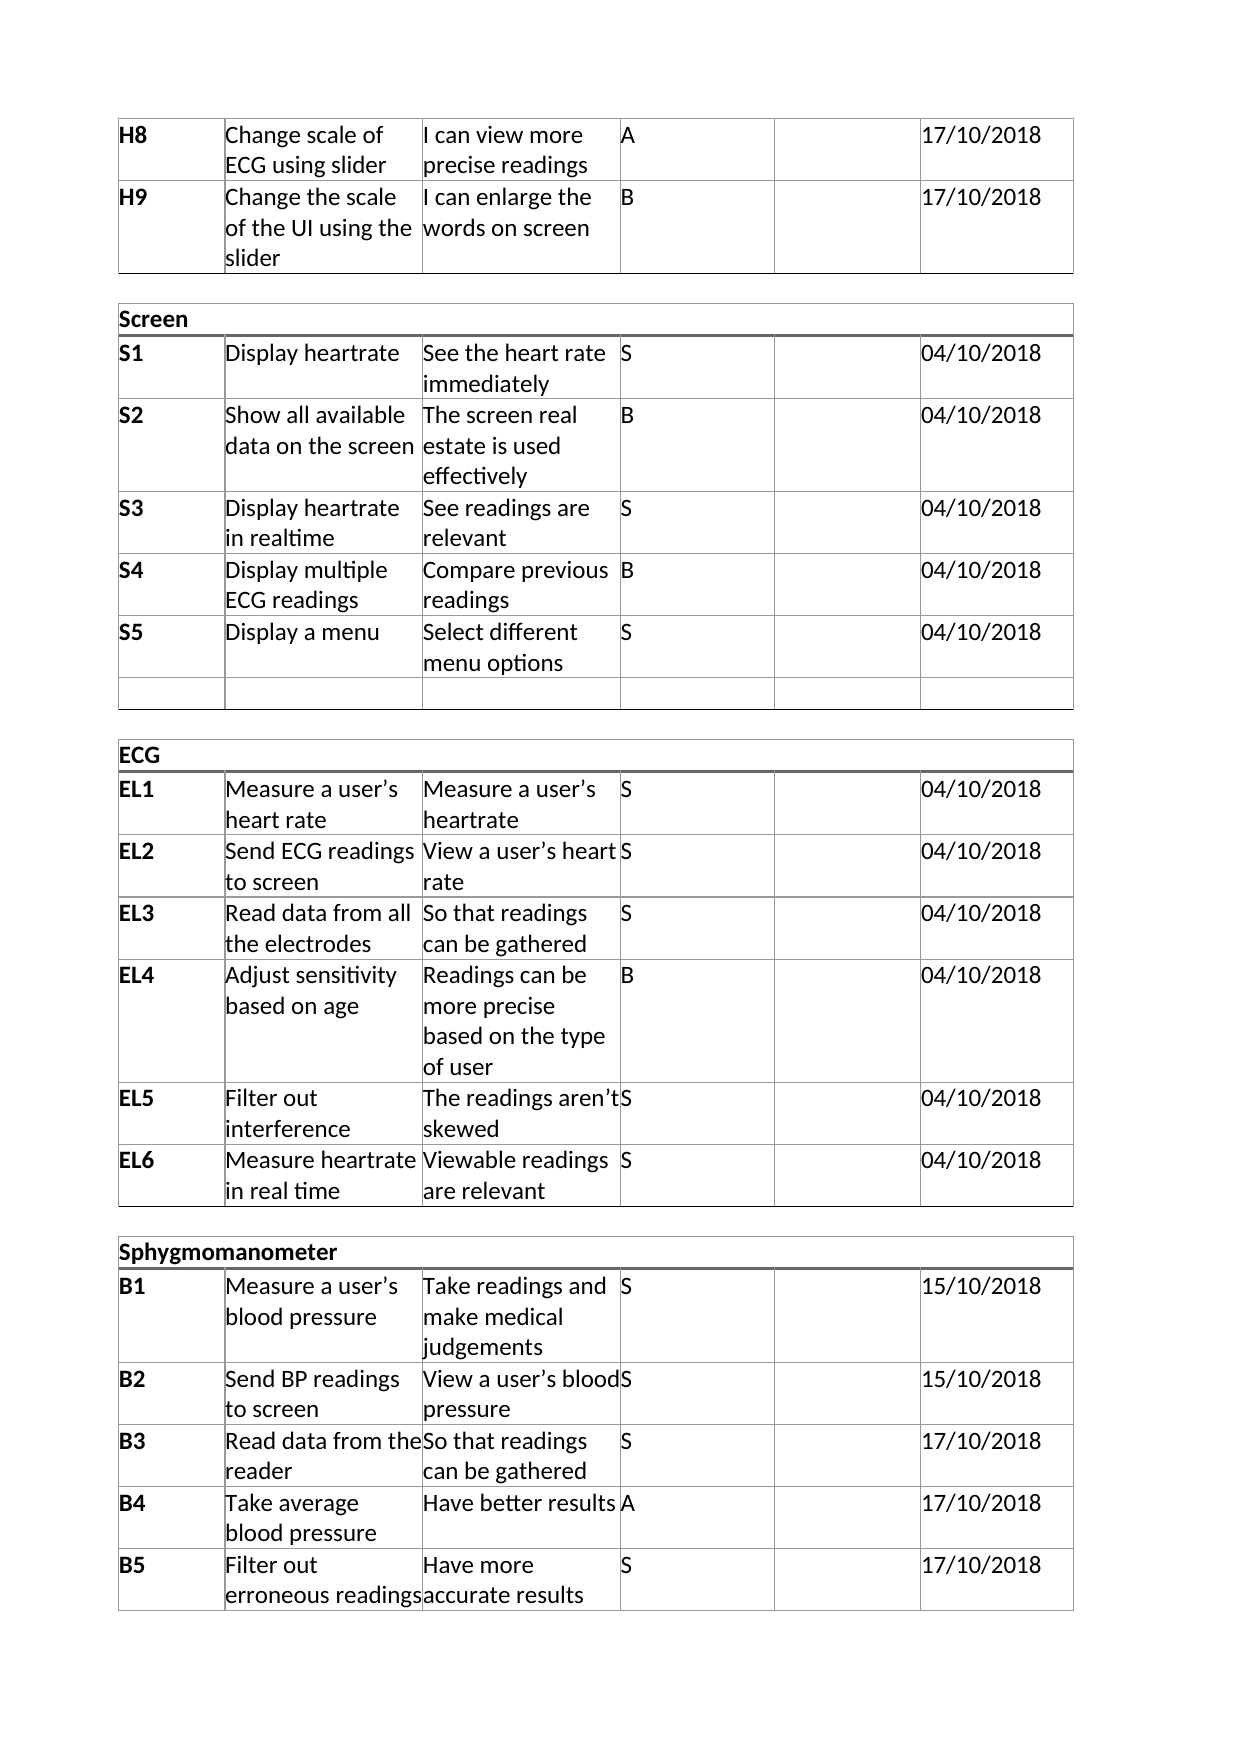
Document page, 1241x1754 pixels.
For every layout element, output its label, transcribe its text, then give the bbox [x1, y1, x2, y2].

table_cell 04/10/2018 [921, 1083, 1073, 1144]
table_cell B4 [119, 1487, 224, 1548]
table_cell 04/10/2018 [921, 492, 1073, 553]
table_cell S [621, 1083, 774, 1144]
table_cell Measure a user’s heartrate [423, 773, 620, 834]
table_cell The screen real estate is used effectively [423, 399, 620, 491]
table_cell [775, 835, 920, 896]
table_cell H8 [119, 119, 224, 180]
table_cell B [621, 399, 774, 491]
table_cell S [621, 898, 774, 958]
table_cell I can enlarge the words on screen [423, 181, 620, 273]
table_cell Send BP readings to screen [226, 1363, 422, 1424]
table_cell EL4 [119, 960, 224, 1082]
table_cell [775, 119, 920, 180]
table_cell Measure a user’s blood pressure [226, 1270, 422, 1362]
table_cell B5 [119, 1549, 224, 1610]
table_cell [775, 337, 920, 398]
table_cell I can view more precise readings [423, 119, 620, 180]
table_cell S [621, 1270, 774, 1362]
table_header Sphygmomanometer [119, 1237, 1073, 1267]
table_cell Display multiple ECG readings [226, 554, 422, 615]
table_cell B3 [119, 1425, 224, 1486]
table_cell B2 [119, 1363, 224, 1424]
table_cell S [621, 492, 774, 553]
table_cell [423, 678, 620, 709]
table_cell View a user’s blood pressure [423, 1363, 620, 1424]
table_cell [775, 1083, 920, 1144]
table_cell 04/10/2018 [921, 554, 1073, 615]
table_cell B [621, 554, 774, 615]
table_cell [775, 960, 920, 1082]
table_cell 04/10/2018 [921, 399, 1073, 491]
table_cell 17/10/2018 [921, 181, 1073, 273]
table_cell S [621, 337, 774, 398]
table_cell [775, 399, 920, 491]
table_cell S [621, 1145, 774, 1206]
table_cell [775, 1270, 920, 1362]
table_cell So that readings can be gathered [423, 898, 620, 958]
table_cell B1 [119, 1270, 224, 1362]
table_cell H9 [119, 181, 224, 273]
table_cell Measure heartrate in real time [226, 1145, 422, 1206]
table_cell 04/10/2018 [921, 337, 1073, 398]
table_cell Change scale of ECG using slider [226, 119, 422, 180]
table_cell Take average blood pressure [226, 1487, 422, 1548]
table_cell Have better results [423, 1487, 620, 1548]
table_cell 04/10/2018 [921, 835, 1073, 896]
table_cell Read data from the reader [226, 1425, 422, 1486]
table_cell [775, 1363, 920, 1424]
table_cell [226, 678, 422, 709]
table_cell S3 [119, 492, 224, 553]
table_cell B [621, 960, 774, 1082]
table_cell 17/10/2018 [921, 1425, 1073, 1486]
table_cell 04/10/2018 [921, 898, 1073, 958]
table_cell 17/10/2018 [921, 1549, 1073, 1610]
table_cell [775, 898, 920, 958]
table_cell S [621, 616, 774, 677]
table_cell 15/10/2018 [921, 1270, 1073, 1362]
table_cell Adjust sensitivity based on age [226, 960, 422, 1082]
table_cell See readings are relevant [423, 492, 620, 553]
table_cell S1 [119, 337, 224, 398]
table_cell [775, 1145, 920, 1206]
table_cell EL5 [119, 1083, 224, 1144]
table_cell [226, 1549, 422, 1610]
table_cell Readings can be more precise based on the type of user [423, 960, 620, 1082]
table_cell Show all available data on the screen [226, 399, 422, 491]
table_cell Display heartrate in realtime [226, 492, 422, 553]
table_cell 15/10/2018 [921, 1363, 1073, 1424]
table_cell [775, 492, 920, 553]
table_cell Compare previous readings [423, 554, 620, 615]
table_cell Take readings and make medical judgements [423, 1270, 620, 1362]
table_cell [775, 181, 920, 273]
table_cell A [621, 119, 774, 180]
table_cell 04/10/2018 [921, 960, 1073, 1082]
table_cell See the heart rate immediately [423, 337, 620, 398]
table_cell 04/10/2018 [921, 616, 1073, 677]
table_cell S [621, 773, 774, 834]
table_cell [775, 1487, 920, 1548]
table_cell [775, 1549, 920, 1610]
table_cell EL6 [119, 1145, 224, 1206]
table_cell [423, 1549, 620, 1610]
table_cell Filter out interference [226, 1083, 422, 1144]
table_cell Select different menu options [423, 616, 620, 677]
table_cell Display heartrate [226, 337, 422, 398]
table_cell S4 [119, 554, 224, 615]
table_cell [775, 773, 920, 834]
table_cell [775, 616, 920, 677]
table_cell [621, 678, 774, 709]
table_cell Read data from all the electrodes [226, 898, 422, 958]
table_header Screen [119, 304, 1073, 334]
table_cell A [621, 1487, 774, 1548]
table_cell [775, 554, 920, 615]
table_cell EL1 [119, 773, 224, 834]
table_cell So that readings can be gathered [423, 1425, 620, 1486]
table_cell 17/10/2018 [921, 119, 1073, 180]
table_cell Change the scale of the UI using the slider [226, 181, 422, 273]
table_cell [775, 678, 920, 709]
table_cell 04/10/2018 [921, 773, 1073, 834]
table_cell B [621, 181, 774, 273]
table_cell Viewable readings are relevant [423, 1145, 620, 1206]
table_cell [921, 678, 1073, 709]
table_cell EL3 [119, 898, 224, 958]
table_cell 04/10/2018 [921, 1145, 1073, 1206]
table_cell S [621, 1363, 774, 1424]
table_cell View a user’s heart rate [423, 835, 620, 896]
table_cell S [621, 835, 774, 896]
table_cell S [621, 1425, 774, 1486]
table_cell [775, 1425, 920, 1486]
table_cell EL2 [119, 835, 224, 896]
table_cell The readings aren’t skewed [423, 1083, 620, 1144]
table_cell S [621, 1549, 774, 1610]
table_cell S5 [119, 616, 224, 677]
table_cell [119, 678, 224, 709]
table_cell Display a menu [226, 616, 422, 677]
table_cell Measure a user’s heart rate [226, 773, 422, 834]
table_cell S2 [119, 399, 224, 491]
table_cell 17/10/2018 [921, 1487, 1073, 1548]
table_header ECG [119, 740, 1073, 770]
table_cell Send ECG readings to screen [226, 835, 422, 896]
